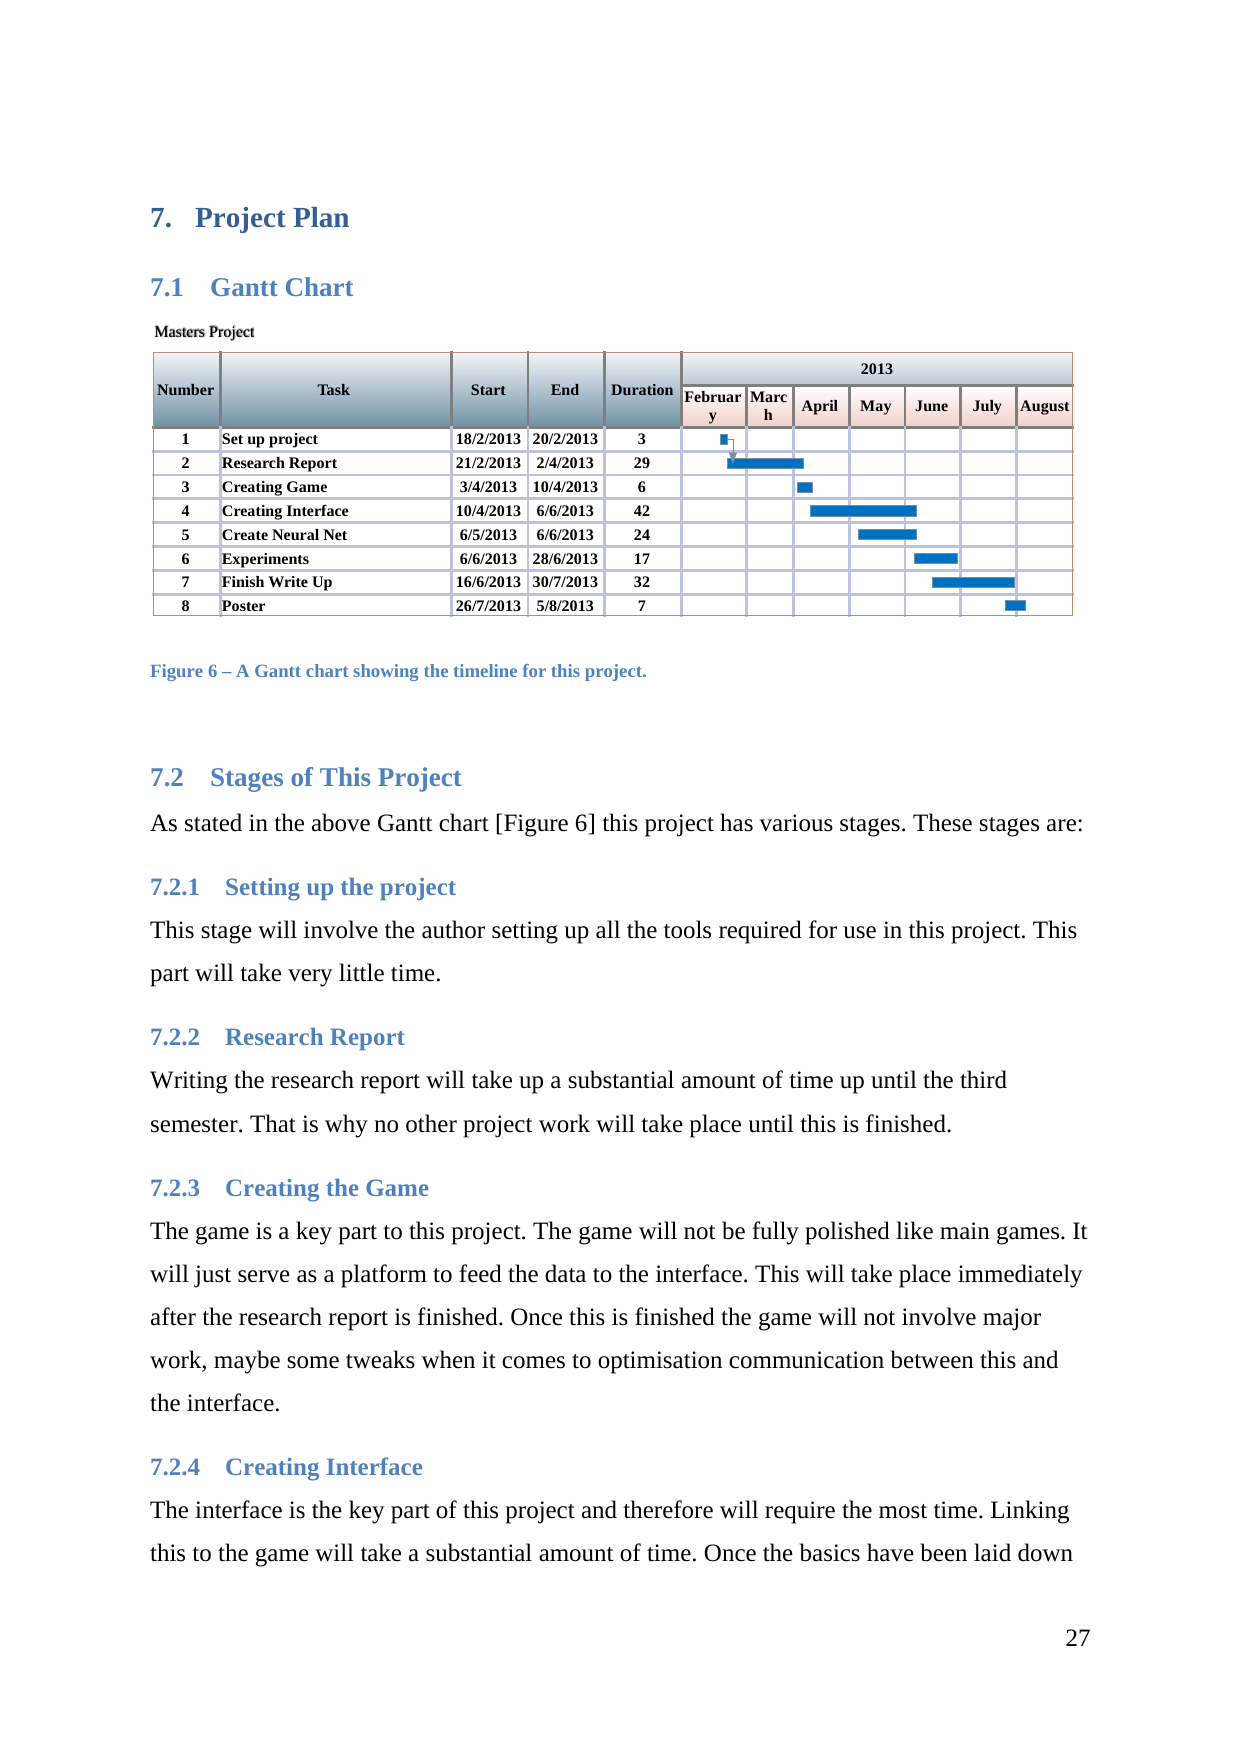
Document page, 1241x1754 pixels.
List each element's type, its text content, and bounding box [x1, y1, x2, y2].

subtitle Creating Interface [150, 1452, 1090, 1481]
text As stated in the above Gantt chart [Figure 6] this project has various stages. These stages are: [150, 808, 1090, 837]
subtitle Project Plan [150, 200, 1090, 233]
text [150, 1495, 1090, 1567]
text This stage will involve the author setting up all the tools required for use in this project. This part will take very little time. [150, 915, 1090, 987]
text Writing the research report will take up a substantial amount of time up until the third semester. That is why no other project work will take place until this is finished. [150, 1066, 1090, 1137]
subtitle Stages of This Project [150, 762, 1090, 793]
text Figure 6 – A Gantt chart showing the timeline for this project. [150, 660, 1090, 681]
subtitle Creating the Game [150, 1173, 1090, 1201]
subtitle Setting up the project [150, 872, 1090, 901]
text The game is a key part to this project. The game will not be fully polished like main games. It will just serve as a platform to feed the data to the interface. This will take place immediately after the research report is finished. Once this is finished the game will not involve major work, maybe some tweaks when it comes to optimisation communication between this and the interface. [150, 1216, 1090, 1417]
subtitle Research Report [150, 1022, 1090, 1051]
subtitle Gantt Chart [150, 271, 1090, 302]
